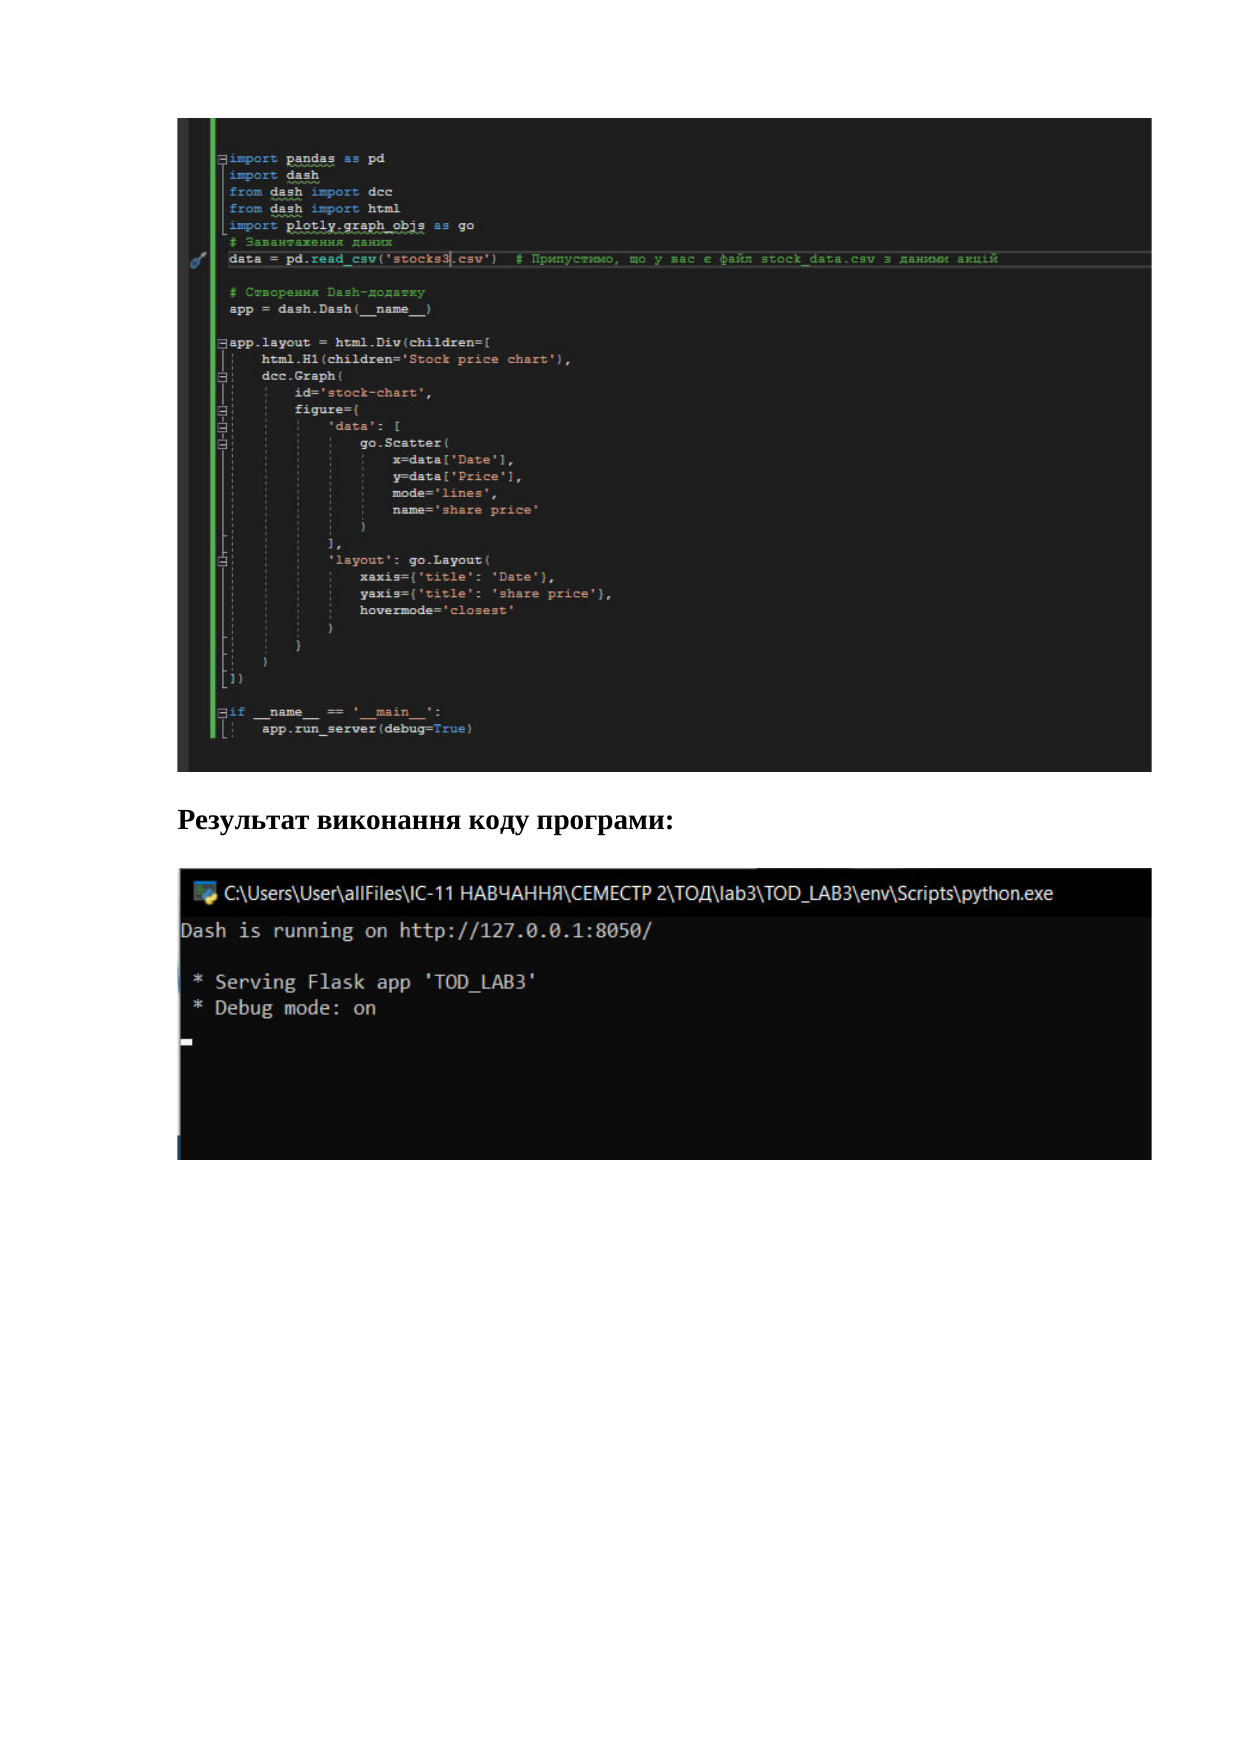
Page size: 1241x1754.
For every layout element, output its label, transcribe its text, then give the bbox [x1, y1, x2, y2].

text Результат виконання коду програми: [177, 802, 1152, 836]
picture [177, 118, 1152, 772]
picture [177, 868, 1152, 1160]
